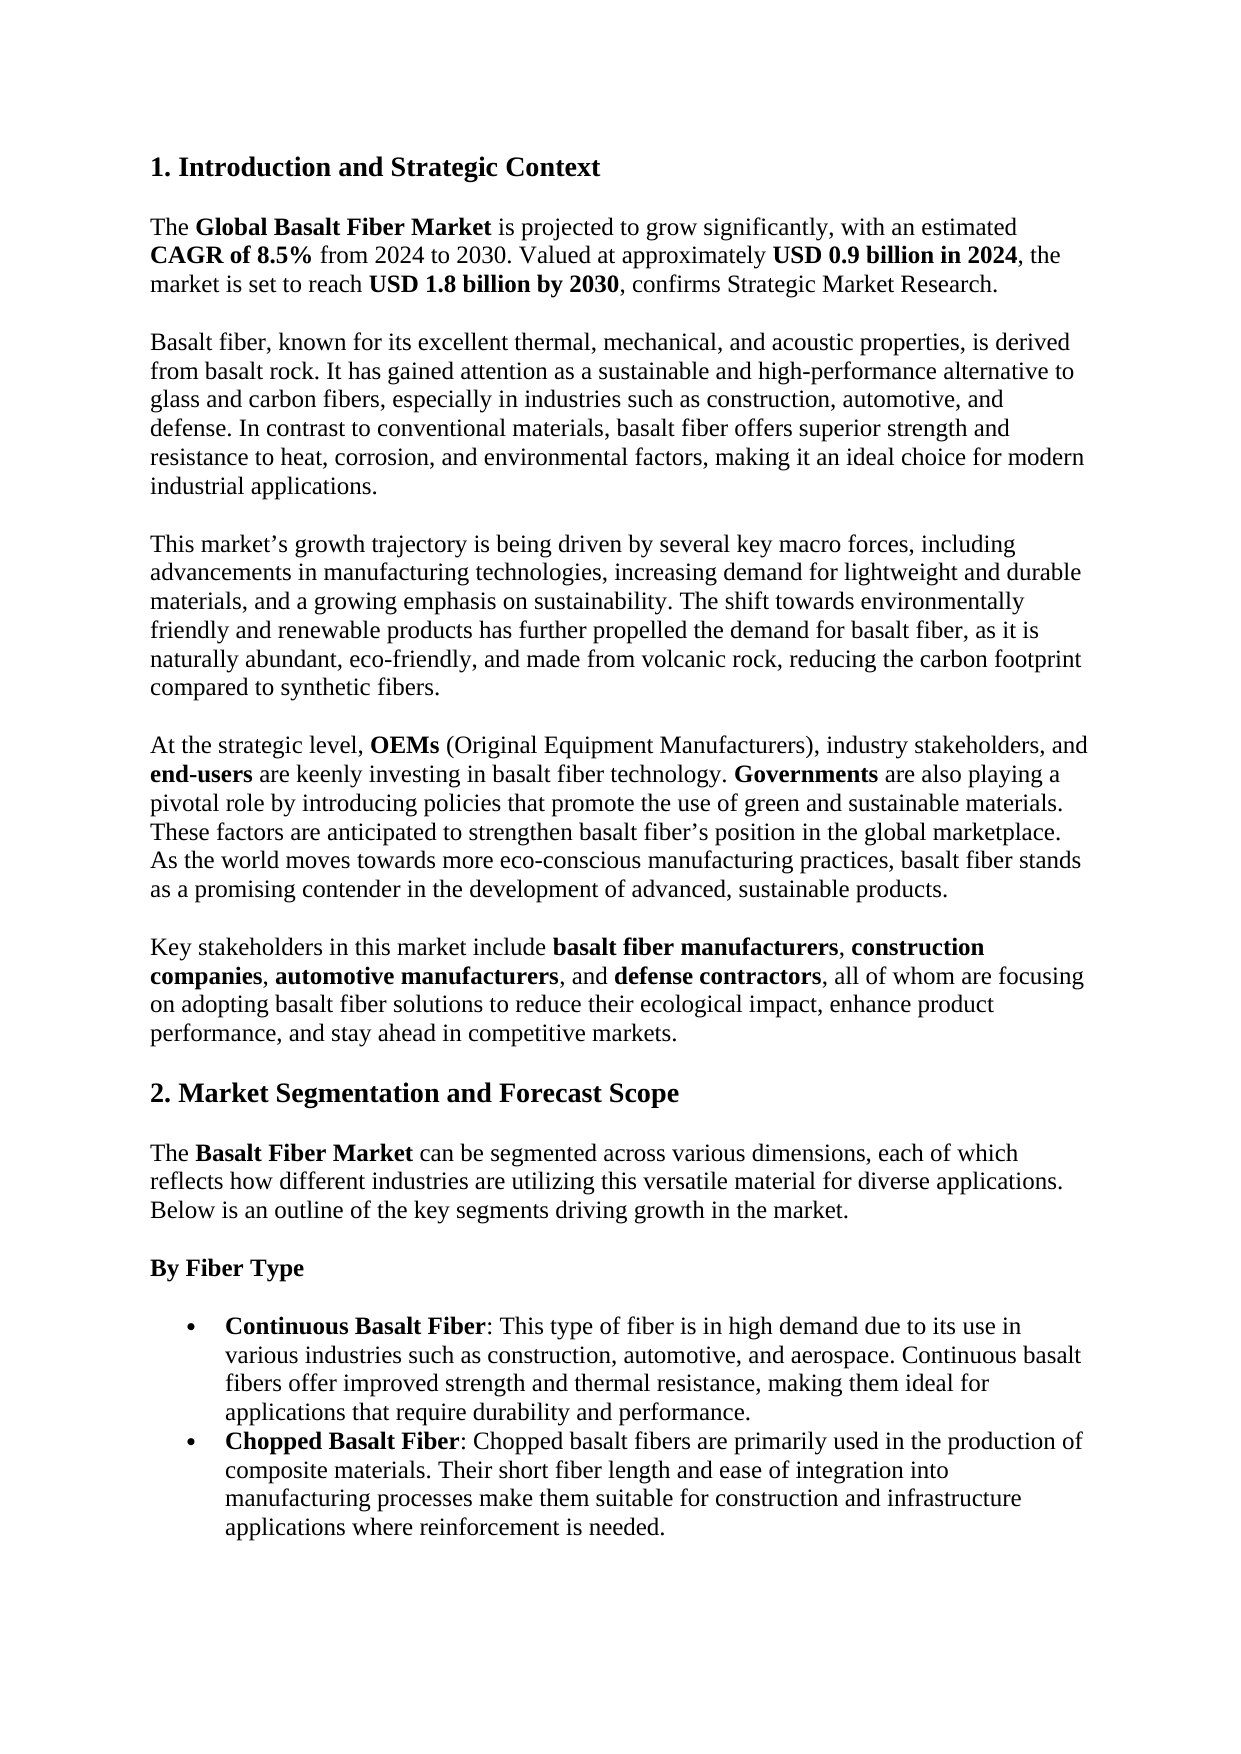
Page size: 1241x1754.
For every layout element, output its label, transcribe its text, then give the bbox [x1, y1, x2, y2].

list Continuous Basalt Fiber: This type of fiber is in high demand due to its use in various industries such as construction, automotive, and aerospace. Continuous basalt fibers offer improved strength and thermal resistance, making them ideal for applications that require durability and performance. [187, 1311, 1090, 1426]
text At the strategic level, OEMs (Original Equipment Manufacturers), industry stakeholders, and end-users are keenly investing in basalt fiber technology. Governments are also playing a pivotal role by introducing policies that promote the use of green and sustainable materials. These factors are anticipated to strengthen basalt fiber’s position in the global marketplace. As the world moves towards more eco-conscious manufacturing practices, basalt fiber stands as a promising contender in the development of advanced, sustainable products. [150, 730, 1090, 903]
text The Global Basalt Fiber Market is projected to grow significantly, with an estimated CAGR of 8.5% from 2024 to 2030. Valued at approximately USD 0.9 billion in 2024, the market is set to reach USD 1.8 billion by 2030, confirms Strategic Market Research. [150, 212, 1090, 298]
text 2. Market Segmentation and Forecast Scope [150, 1076, 1090, 1108]
text 1. Introduction and Strategic Context [150, 150, 1090, 182]
text By Fiber Type [150, 1253, 1090, 1282]
text This market’s growth trajectory is being driven by several key macro forces, including advancements in manufacturing technologies, increasing demand for lightweight and durable materials, and a growing emphasis on sustainability. The shift towards environmentally friendly and renewable products has further propelled the demand for basalt fiber, as it is naturally abundant, eco-friendly, and made from volcanic rock, reducing the carbon footprint compared to synthetic fibers. [150, 529, 1090, 701]
text The Basalt Fiber Market can be segmented across various dimensions, each of which reflects how different industries are utilizing this versatile material for diverse applications. Below is an outline of the key segments driving growth in the market. [150, 1138, 1090, 1224]
text Key stakeholders in this market include basalt fiber manufacturers, construction companies, automotive manufacturers, and defense contractors, all of whom are focusing on adopting basalt fiber solutions to reduce their ecological impact, enhance product performance, and stay ahead in competitive markets. [150, 932, 1090, 1047]
text Basalt fiber, known for its excellent thermal, mechanical, and acoustic properties, is derived from basalt rock. It has gained attention as a sustainable and high-performance alternative to glass and carbon fibers, especially in industries such as construction, automotive, and defense. In contrast to conventional materials, basalt fiber offers superior strength and resistance to heat, corrosion, and environmental factors, making it an ideal choice for modern industrial applications. [150, 327, 1090, 499]
list Chopped Basalt Fiber: Chopped basalt fibers are primarily used in the production of composite materials. Their short fiber length and ease of integration into manufacturing processes make them suitable for construction and infrastructure applications where reinforcement is needed. [187, 1426, 1090, 1541]
